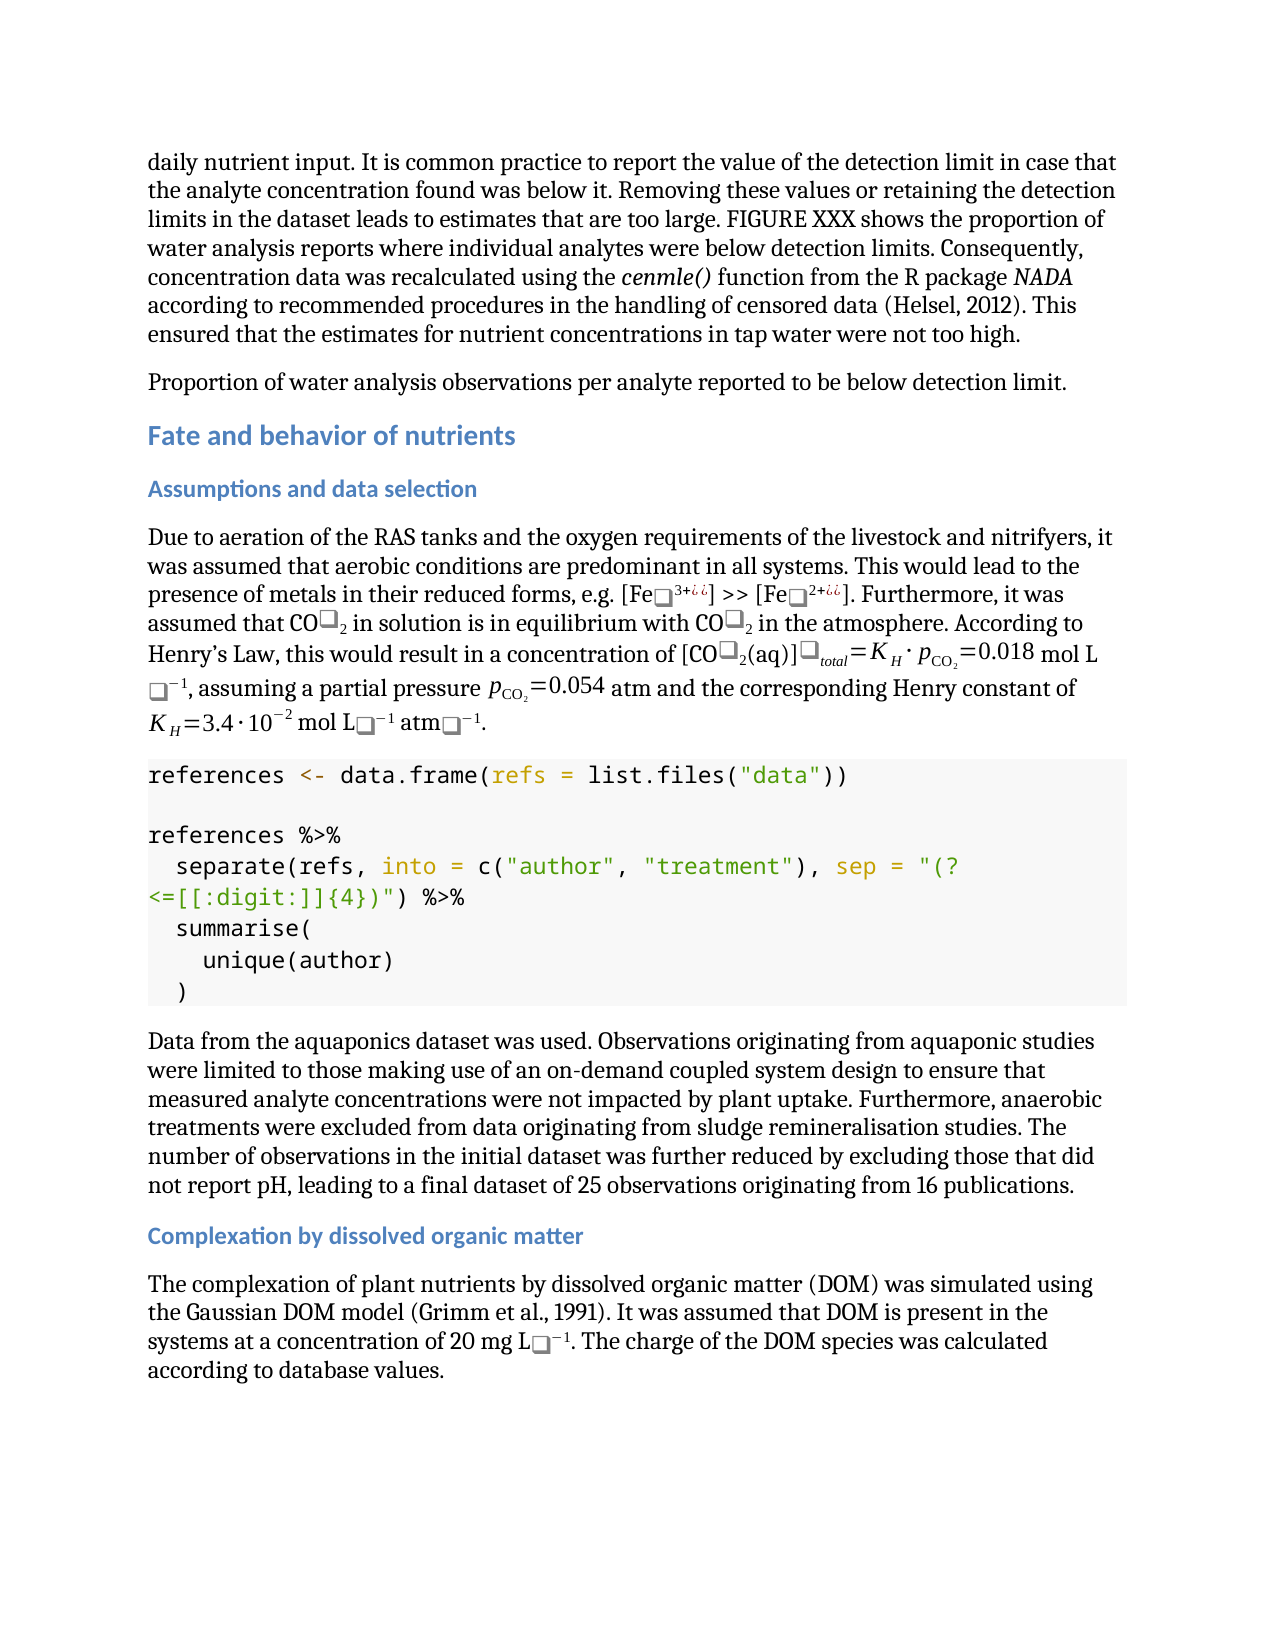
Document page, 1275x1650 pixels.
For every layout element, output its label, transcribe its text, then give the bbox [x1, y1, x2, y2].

subtitle Assumptions and data selection [148, 474, 1127, 504]
text Proportion of water analysis observations per analyte reported to be below detection limit. [148, 368, 1127, 396]
text references <- data.frame(refs = list.files("data")) references %>% separate(refs, into = c("author", "treatment"), sep = "(?<=[[:digit:]]{4})") %>% summarise( unique(author) ) [148, 759, 1127, 1006]
text Data from the aquaponics dataset was used. Observations originating from aquaponic studies were limited to those making use of an on-demand coupled system design to ensure that measured analyte concentrations were not impacted by plant uptake. Furthermore, anaerobic treatments were excluded from data originating from sludge remineralisation studies. The number of observations in the initial dataset was further reduced by excluding those that did not report pH, leading to a final dataset of 25 observations originating from 16 publications. [148, 1027, 1127, 1199]
subtitle Fate and behavior of nutrients [148, 417, 1127, 453]
text Due to aeration of the RAS tanks and the oxygen requirements of the livestock and nitrifyers, it was assumed that aerobic conditions are predominant in all systems. This would lead to the presence of metals in their reduced forms, e.g. [Fe] >> [Fe]. Furthermore, it was assumed that CO in solution is in equilibrium with CO in the atmosphere. According to Henry’s Law, this would result in a concentration of [CO(aq)] mol L, assuming a partial pressure atm and the corresponding Henry constant of mol L atm. [148, 523, 1127, 740]
subtitle Complexation by dissolved organic matter [148, 1220, 1127, 1251]
text The complexation of plant nutrients by dissolved organic matter (DOM) was simulated using the Gaussian DOM model (Grimm et al., 1991). It was assumed that DOM is present in the systems at a concentration of 20 mg L. The charge of the DOM species was calculated according to database values. [148, 1269, 1127, 1384]
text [148, 148, 1127, 349]
